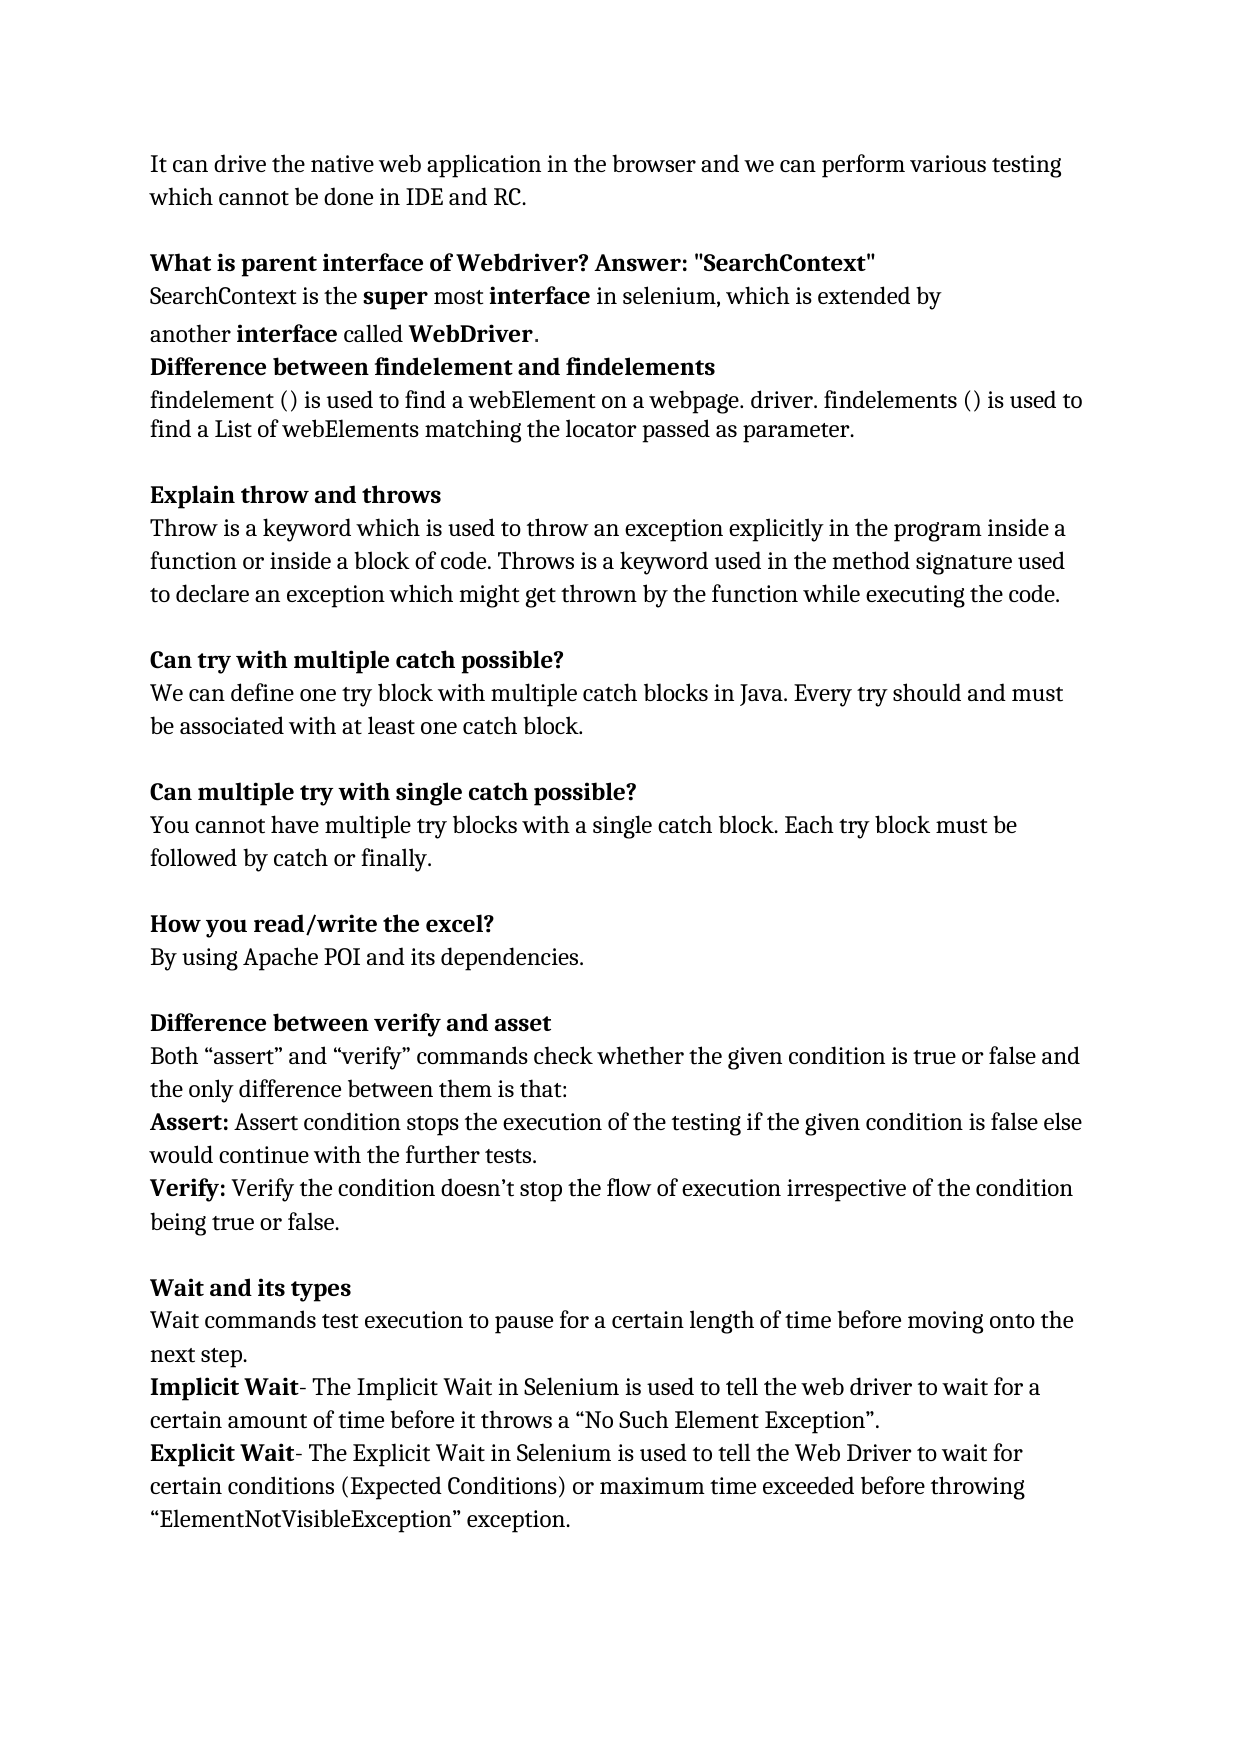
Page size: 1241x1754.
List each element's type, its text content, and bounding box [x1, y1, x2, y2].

text Can try with multiple catch possible? [150, 646, 1090, 675]
text We can define one try block with multiple catch blocks in Java. Every try should and must be associated with at least one catch block. [150, 679, 1090, 741]
text Wait and its types [150, 1273, 1090, 1302]
text Difference between verify and asset [150, 1009, 1090, 1038]
text You cannot have multiple try blocks with a single catch block. Each try block must be followed by catch or finally. [150, 811, 1090, 873]
text It can drive the native web application in the browser and we can perform various testing which cannot be done in IDE and RC. [150, 150, 1090, 212]
text Both “assert” and “verify” commands check whether the given condition is true or false and the only difference between them is that: [150, 1042, 1090, 1104]
text Throw is a keyword which is used to throw an exception explicitly in the program inside a function or inside a block of code. Throws is a keyword used in the method signature used to declare an exception which might get thrown by the function while executing the code. [150, 514, 1090, 609]
text Explain throw and throws [150, 481, 1090, 510]
text Implicit Wait- The Implicit Wait in Selenium is used to tell the web driver to wait for a certain amount of time before it throws a “No Such Element Exception”. [150, 1372, 1090, 1434]
text Explicit Wait- The Explicit Wait in Selenium is used to tell the Web Driver to wait for certain conditions (Expected Conditions) or maximum time exceeded before throwing “ElementNotVisibleException” exception. [150, 1438, 1090, 1533]
text What is parent interface of Webdriver? Answer: "SearchContext" [150, 249, 1090, 278]
text SearchContext is the super most interface in selenium, which is extended by another interface called WebDriver. [150, 282, 1090, 348]
text Can multiple try with single catch possible? [150, 778, 1090, 807]
text By using Apache POI and its dependencies. [150, 943, 1090, 972]
text How you read/write the excel? [150, 910, 1090, 939]
text findelement () is used to find a webElement on a webpage. driver. findelements () is used to find a List of webElements matching the locator passed as parameter. [150, 386, 1090, 444]
text Difference between findelement and findelements [150, 353, 1090, 382]
text Assert: Assert condition stops the execution of the testing if the given condition is false else would continue with the further tests. [150, 1108, 1090, 1170]
text Verify: Verify the condition doesn’t stop the flow of execution irrespective of the condition being true or false. [150, 1174, 1090, 1236]
text Wait commands test execution to pause for a certain length of time before moving onto the next step. [150, 1306, 1090, 1368]
